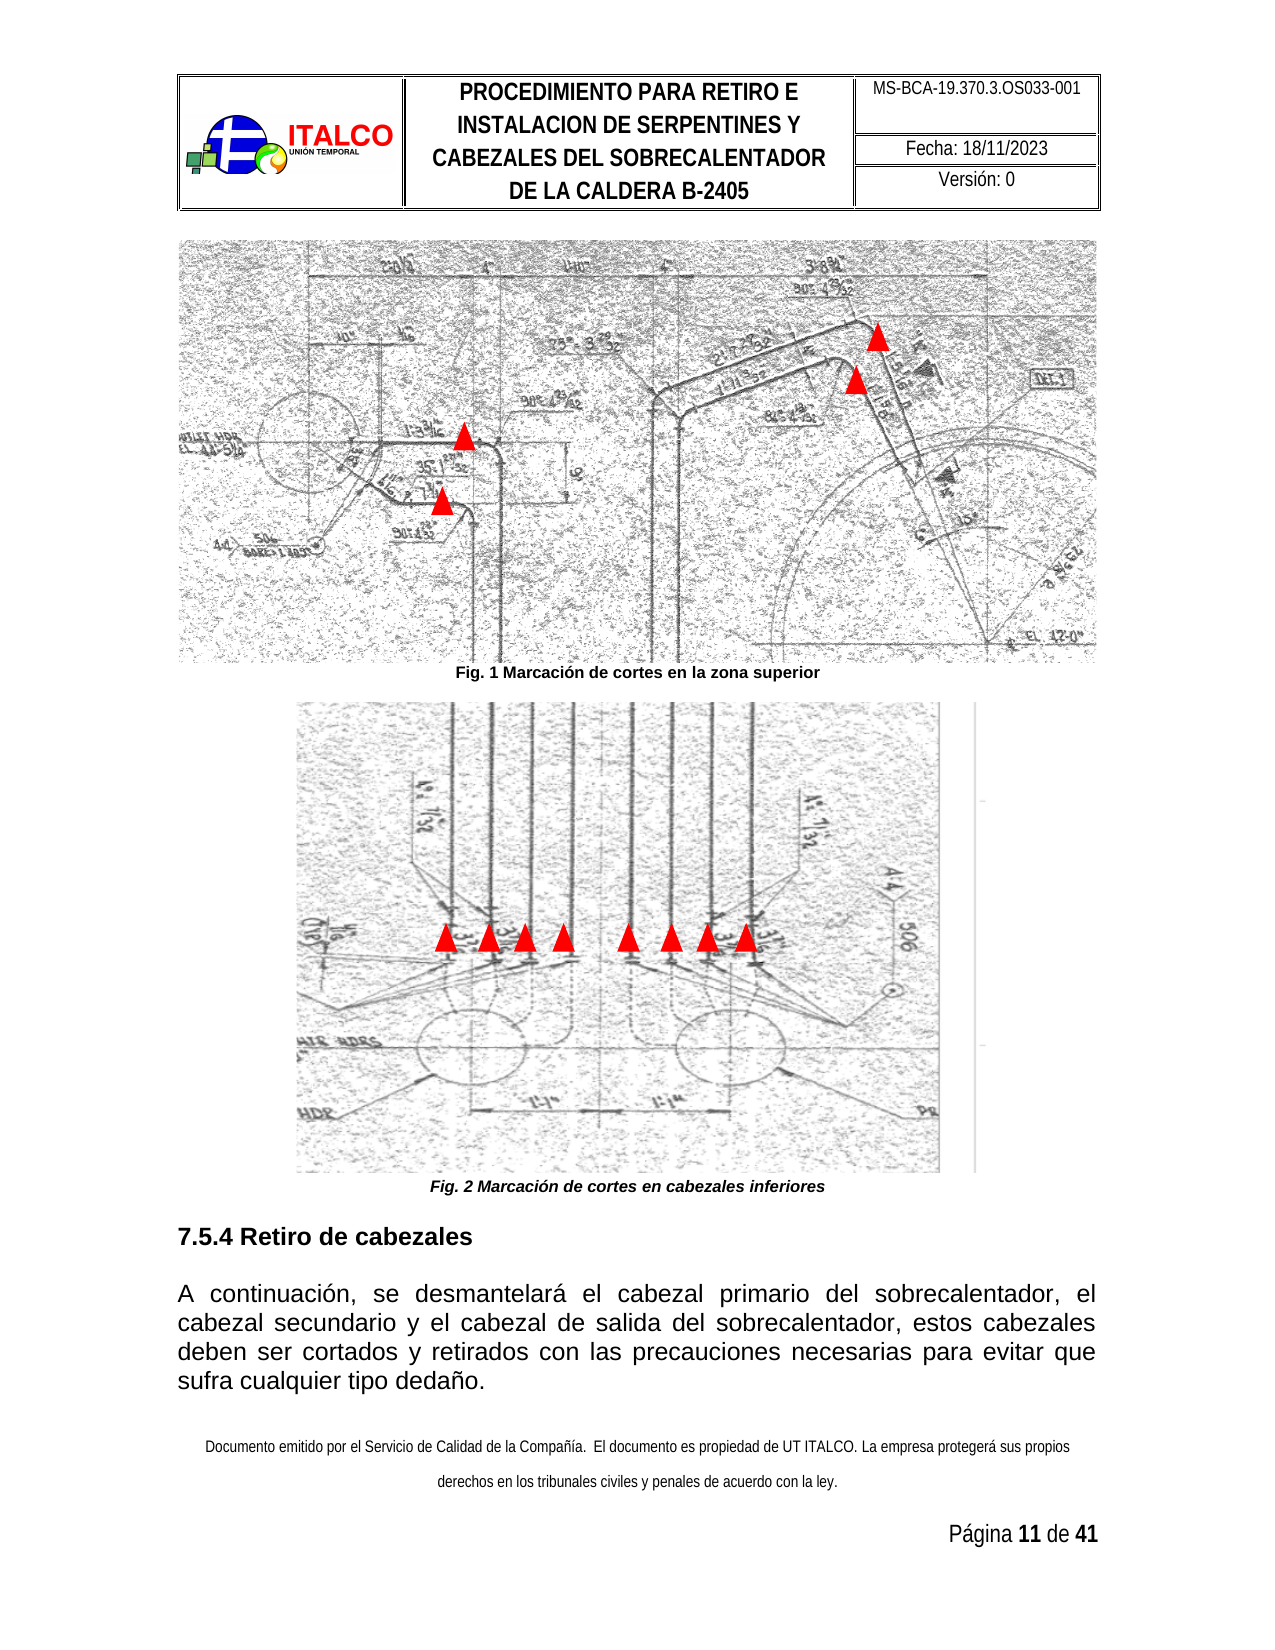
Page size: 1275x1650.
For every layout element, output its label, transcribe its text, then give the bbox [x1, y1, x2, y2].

text A continuación, se desmantelará el cabezal primario del sobrecalentador, el cabezal secundario y el cabezal de salida del sobrecalentador, estos cabezales deben ser cortados y retirados con las precauciones necesarias para evitar que sufra cualquier tipo dedaño. [177, 1279, 1098, 1394]
picture [296, 702, 986, 1173]
text Fig. 1 Marcación de cortes en la zona superior [177, 662, 1098, 683]
picture [178, 240, 1097, 663]
subtitle 7.5.4 Retiro de cabezales [177, 1222, 1098, 1251]
text Fig. 2 Marcación de cortes en cabezales inferiores [177, 1176, 1079, 1196]
picture [183, 114, 397, 174]
